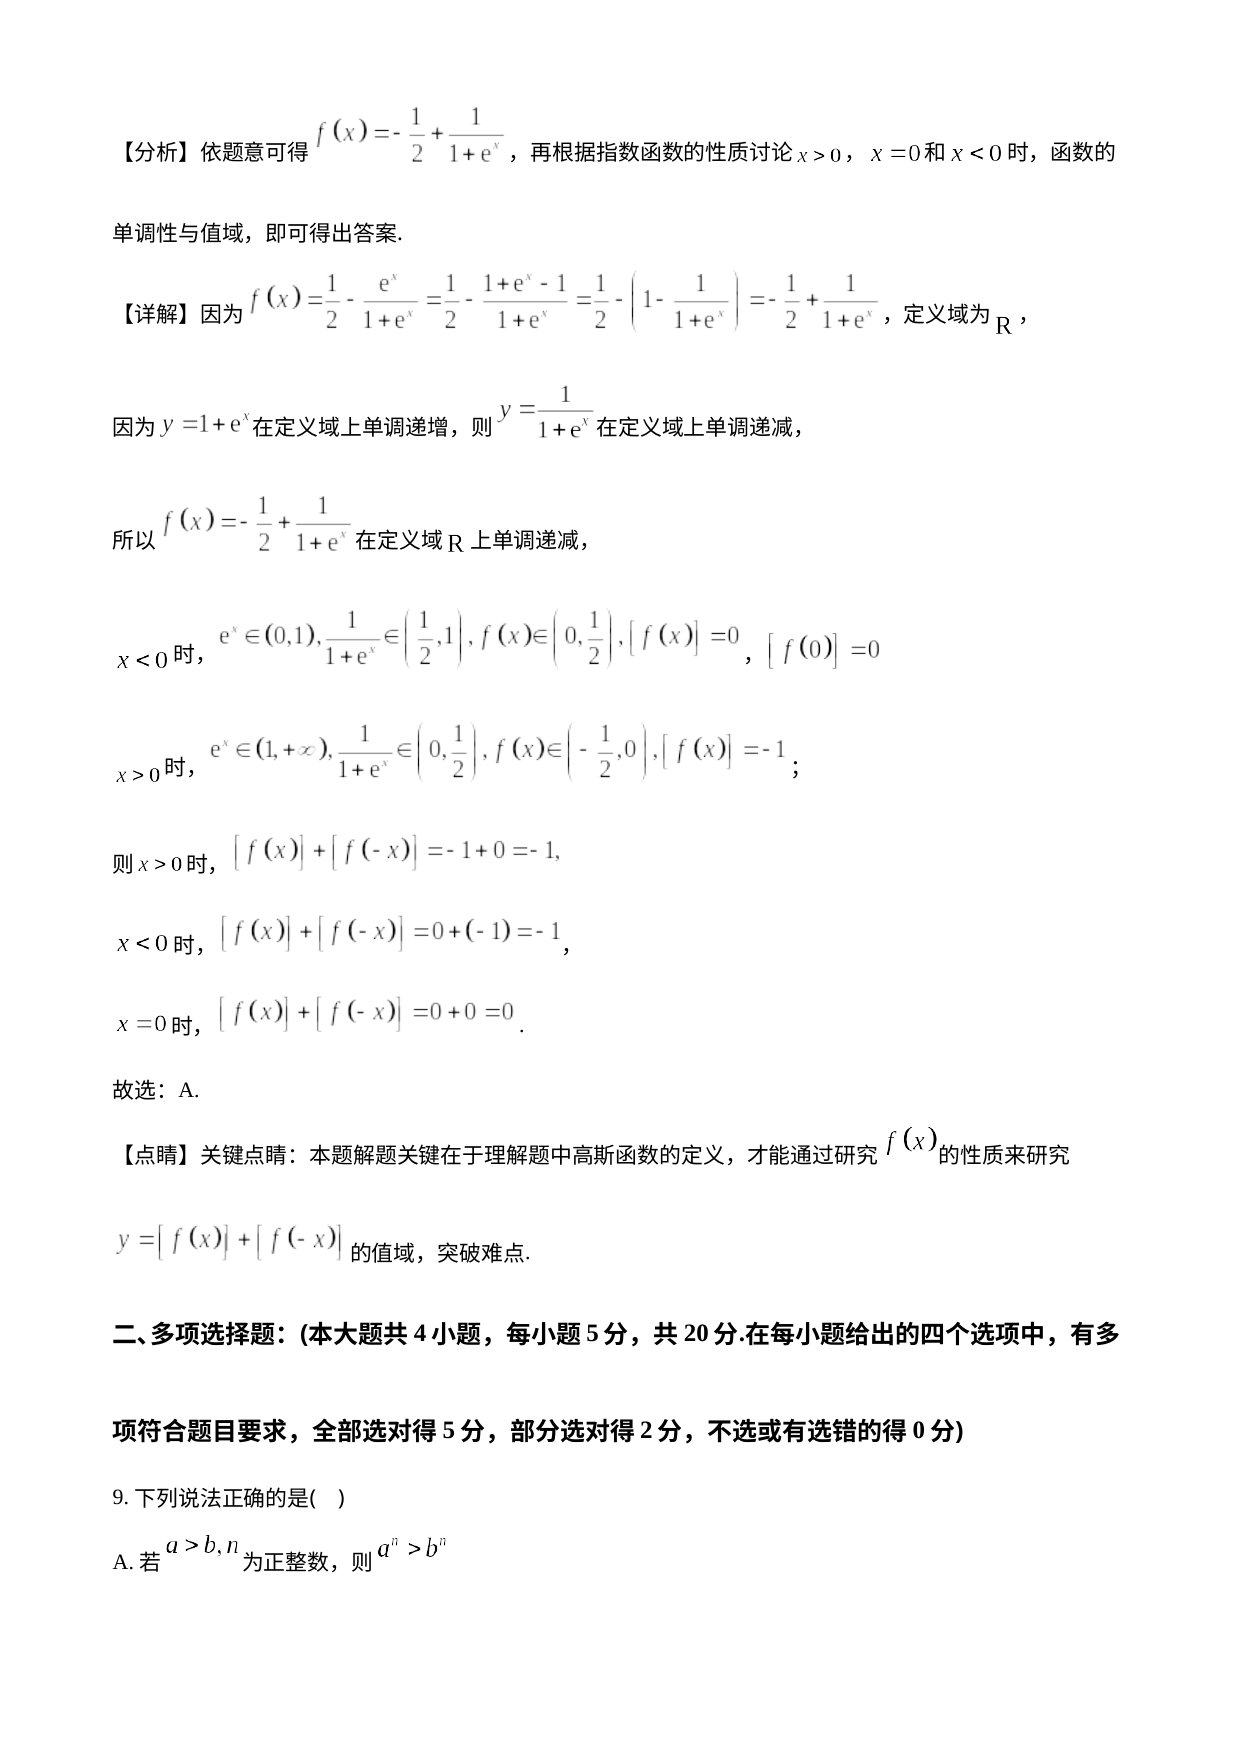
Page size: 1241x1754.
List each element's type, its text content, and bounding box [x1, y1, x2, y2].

text 时，， [112, 911, 1128, 976]
text 时，， [112, 604, 1128, 701]
text 故选：A. [112, 1073, 1128, 1106]
text 因为在定义域上单调递增，则在定义域上单调递减， [112, 377, 1128, 475]
text 9. 下列说法正确的是( ) [112, 1480, 1128, 1513]
text 时，； [112, 717, 1128, 815]
text 【点睛】关键点睛：本题解题关键在于理解题中高斯函数的定义，才能通过研究的性质来研究的值域，突破难点. [112, 1121, 1128, 1284]
text 【详解】因为，定义域为， [112, 264, 1128, 361]
text A. 若为正整数，则 [112, 1529, 1128, 1594]
text 二､多项选择题：(本大题共4小题，每小题5分，共20分.在每小题给出的四个选项中，有多项符合题目要求，全部选对得5分，部分选对得2分，不选或有选错的得0分) [112, 1300, 1128, 1462]
text 所以在定义域上单调递减， [112, 491, 1128, 588]
text 则时， [112, 831, 1128, 896]
text 时，. [112, 992, 1128, 1057]
text 【分析】依题意可得，再根据指数函数的性质讨论，和时，函数的单调性与值域，即可得出答案. [112, 102, 1128, 248]
